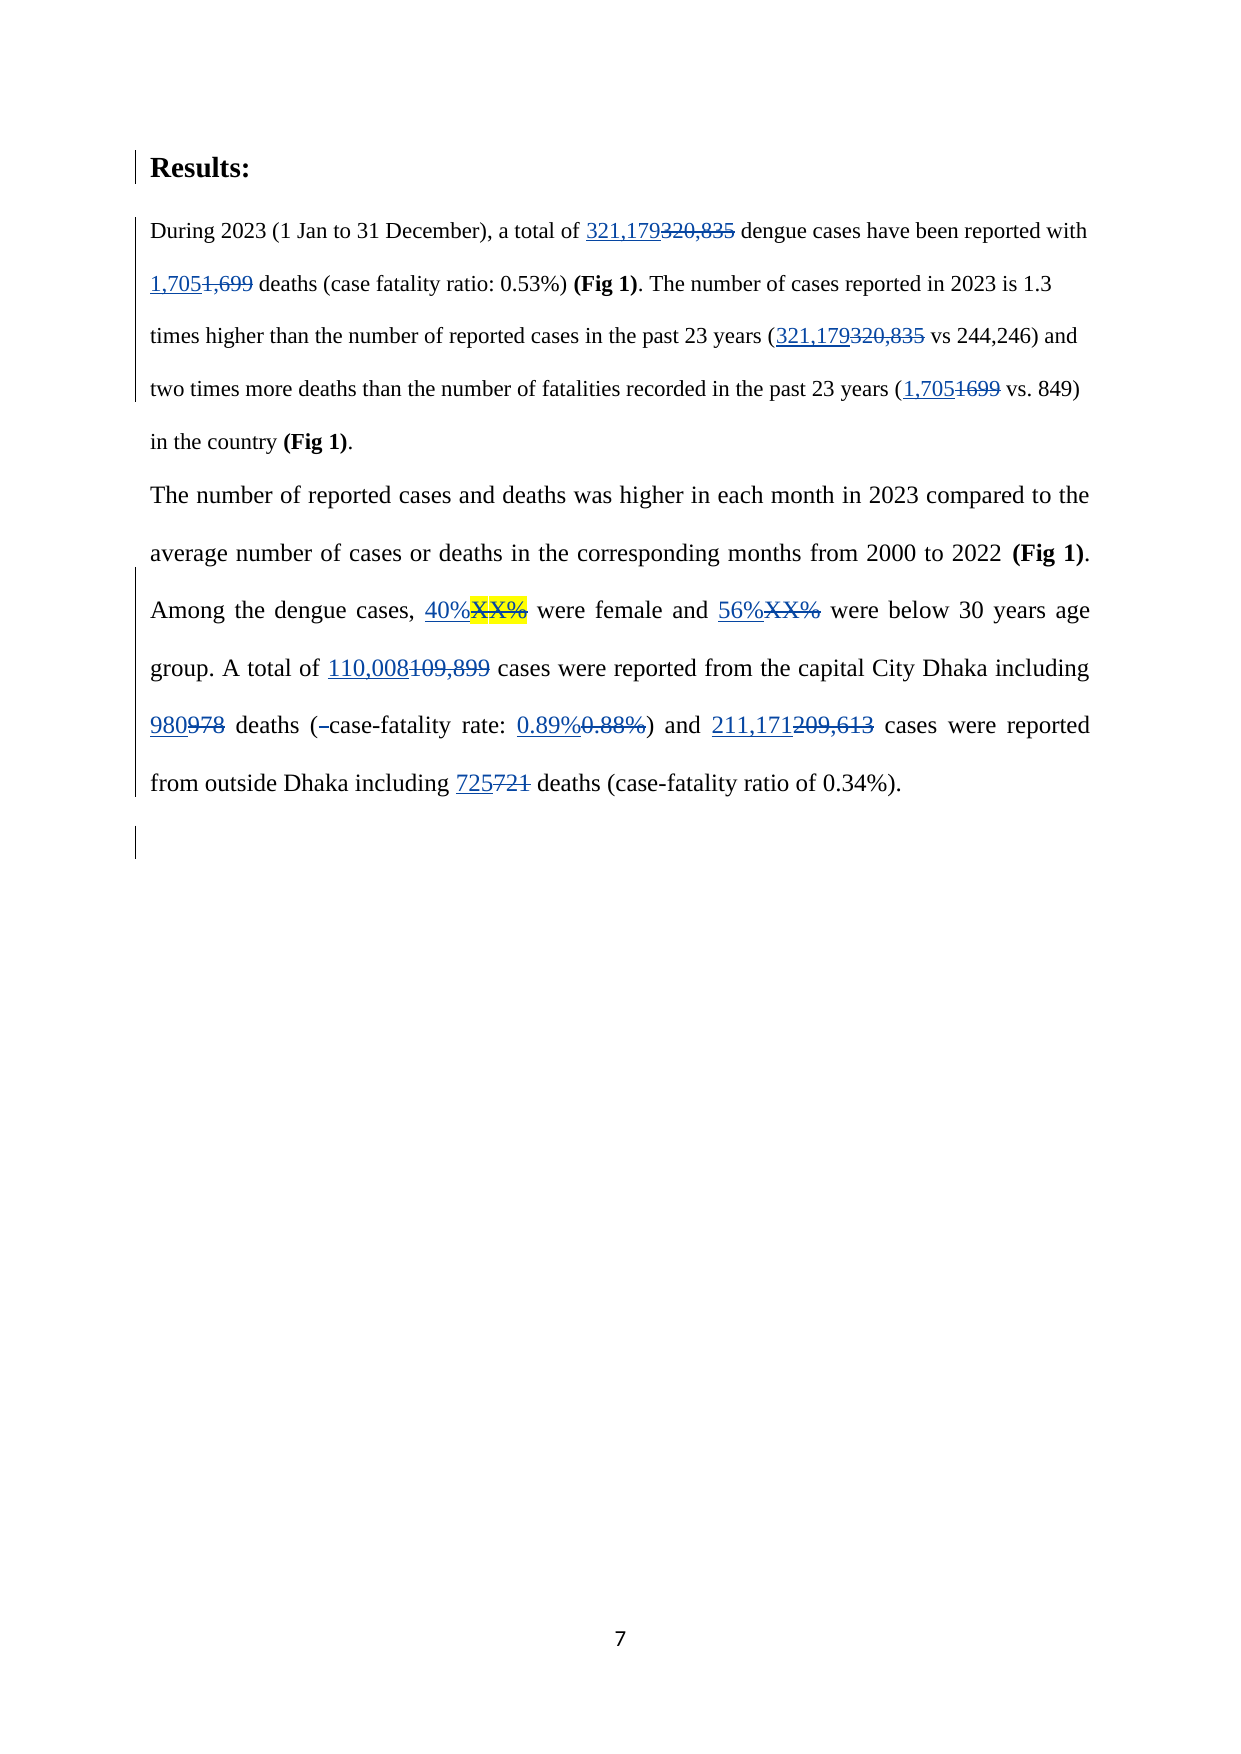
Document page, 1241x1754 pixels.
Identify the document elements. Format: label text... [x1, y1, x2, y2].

text The number of reported cases and deaths was higher in each month in 2023 compared to the average number of cases or deaths in the corresponding months from 2000 to 2022 (Fig 1). Among the dengue cases, were female and were below 30 years age group. A total of cases were reported from the capital City Dhaka including deaths (case-fatality rate: ) and cases were reported from outside Dhaka including deaths (case-fatality ratio of 0.34%). [150, 481, 1090, 797]
text Results: [150, 150, 1090, 183]
text During 2023 (1 Jan to 31 December), a total of dengue cases have been reported with deaths (case fatality ratio: 0.53%) (Fig 1). The number of cases reported in 2023 is 1.3 times higher than the number of reported cases in the past 23 years ( vs 244,246) and two times more deaths than the number of fatalities recorded in the past 23 years ( vs. 849) in the country (Fig 1). [150, 217, 1090, 454]
